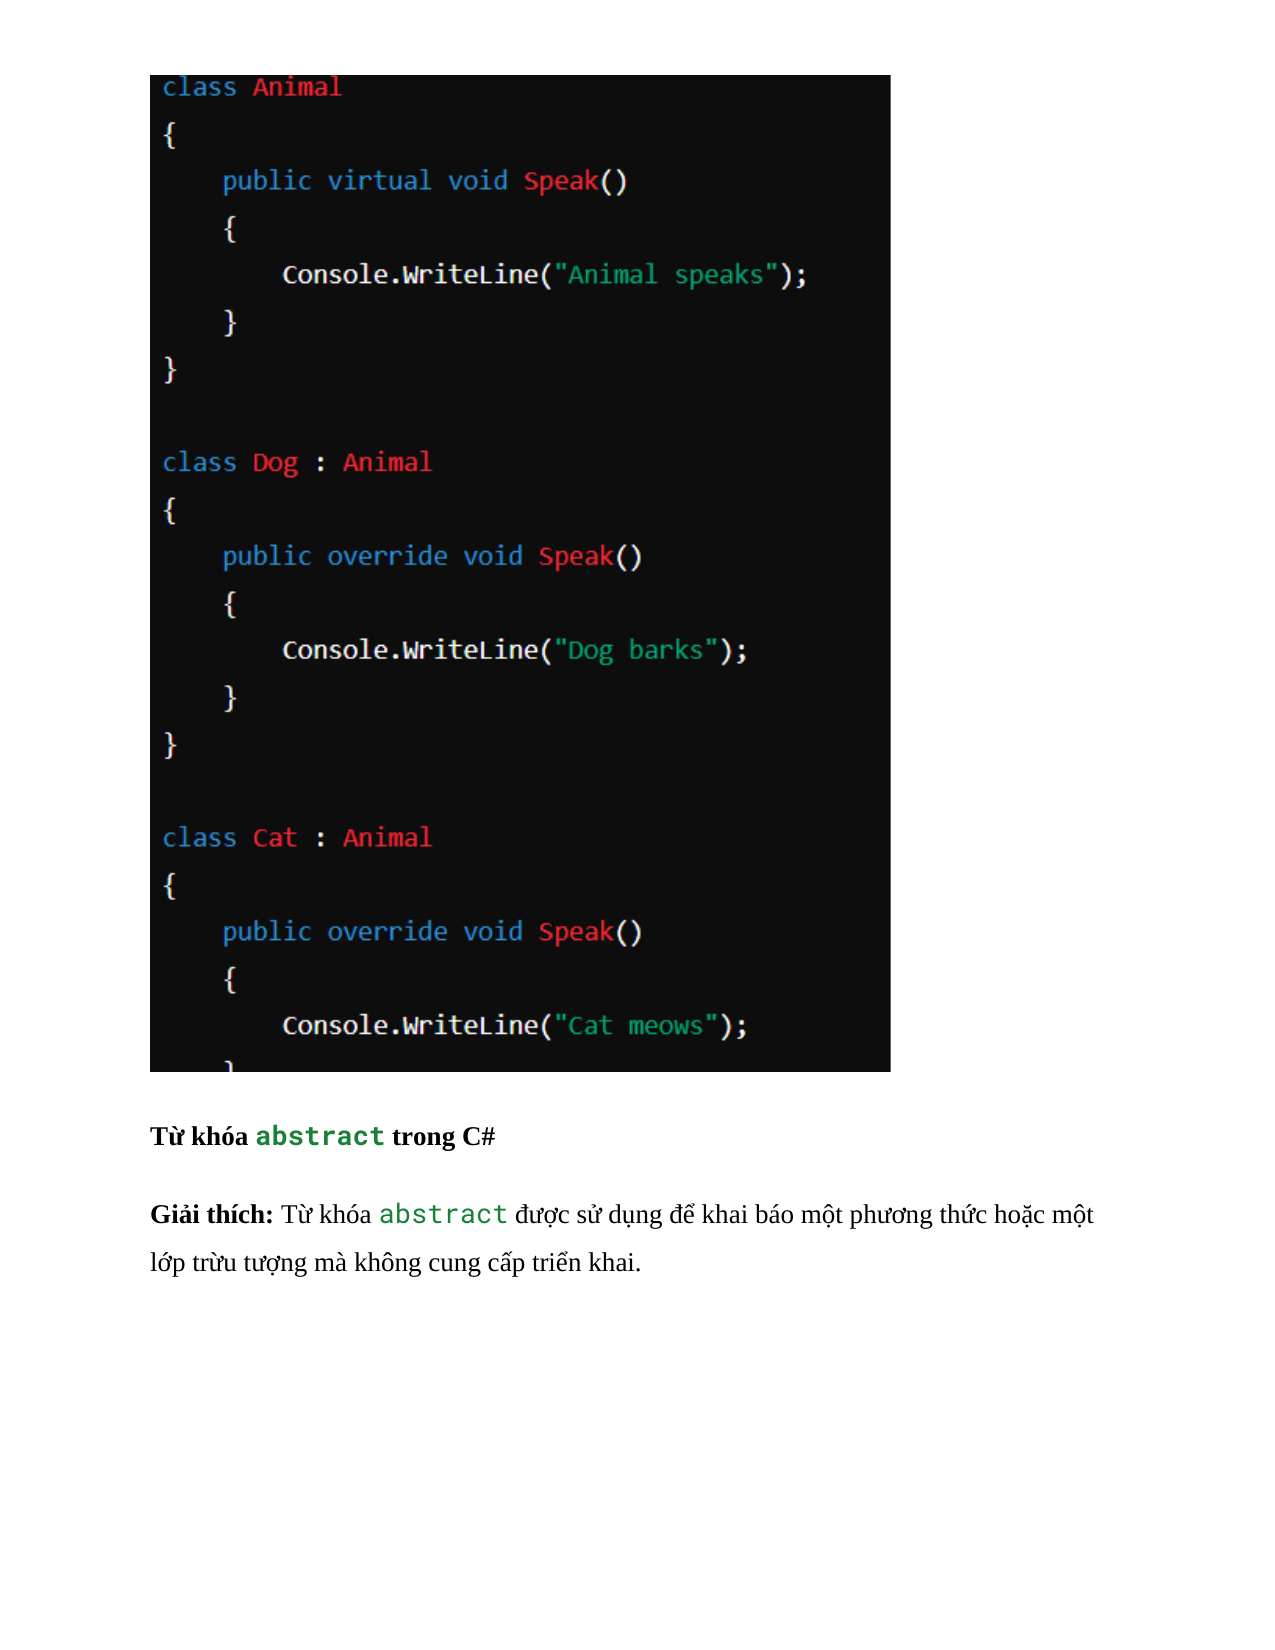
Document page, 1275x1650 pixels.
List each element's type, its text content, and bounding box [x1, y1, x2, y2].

picture [150, 75, 891, 1072]
subtitle Từ khóa abstract trong C# [150, 1117, 1125, 1152]
text Giải thích: Từ khóa abstract được sử dụng để khai báo một phương thức hoặc một lớp trừu tượng mà không cung cấp triển khai. [150, 1195, 1125, 1278]
